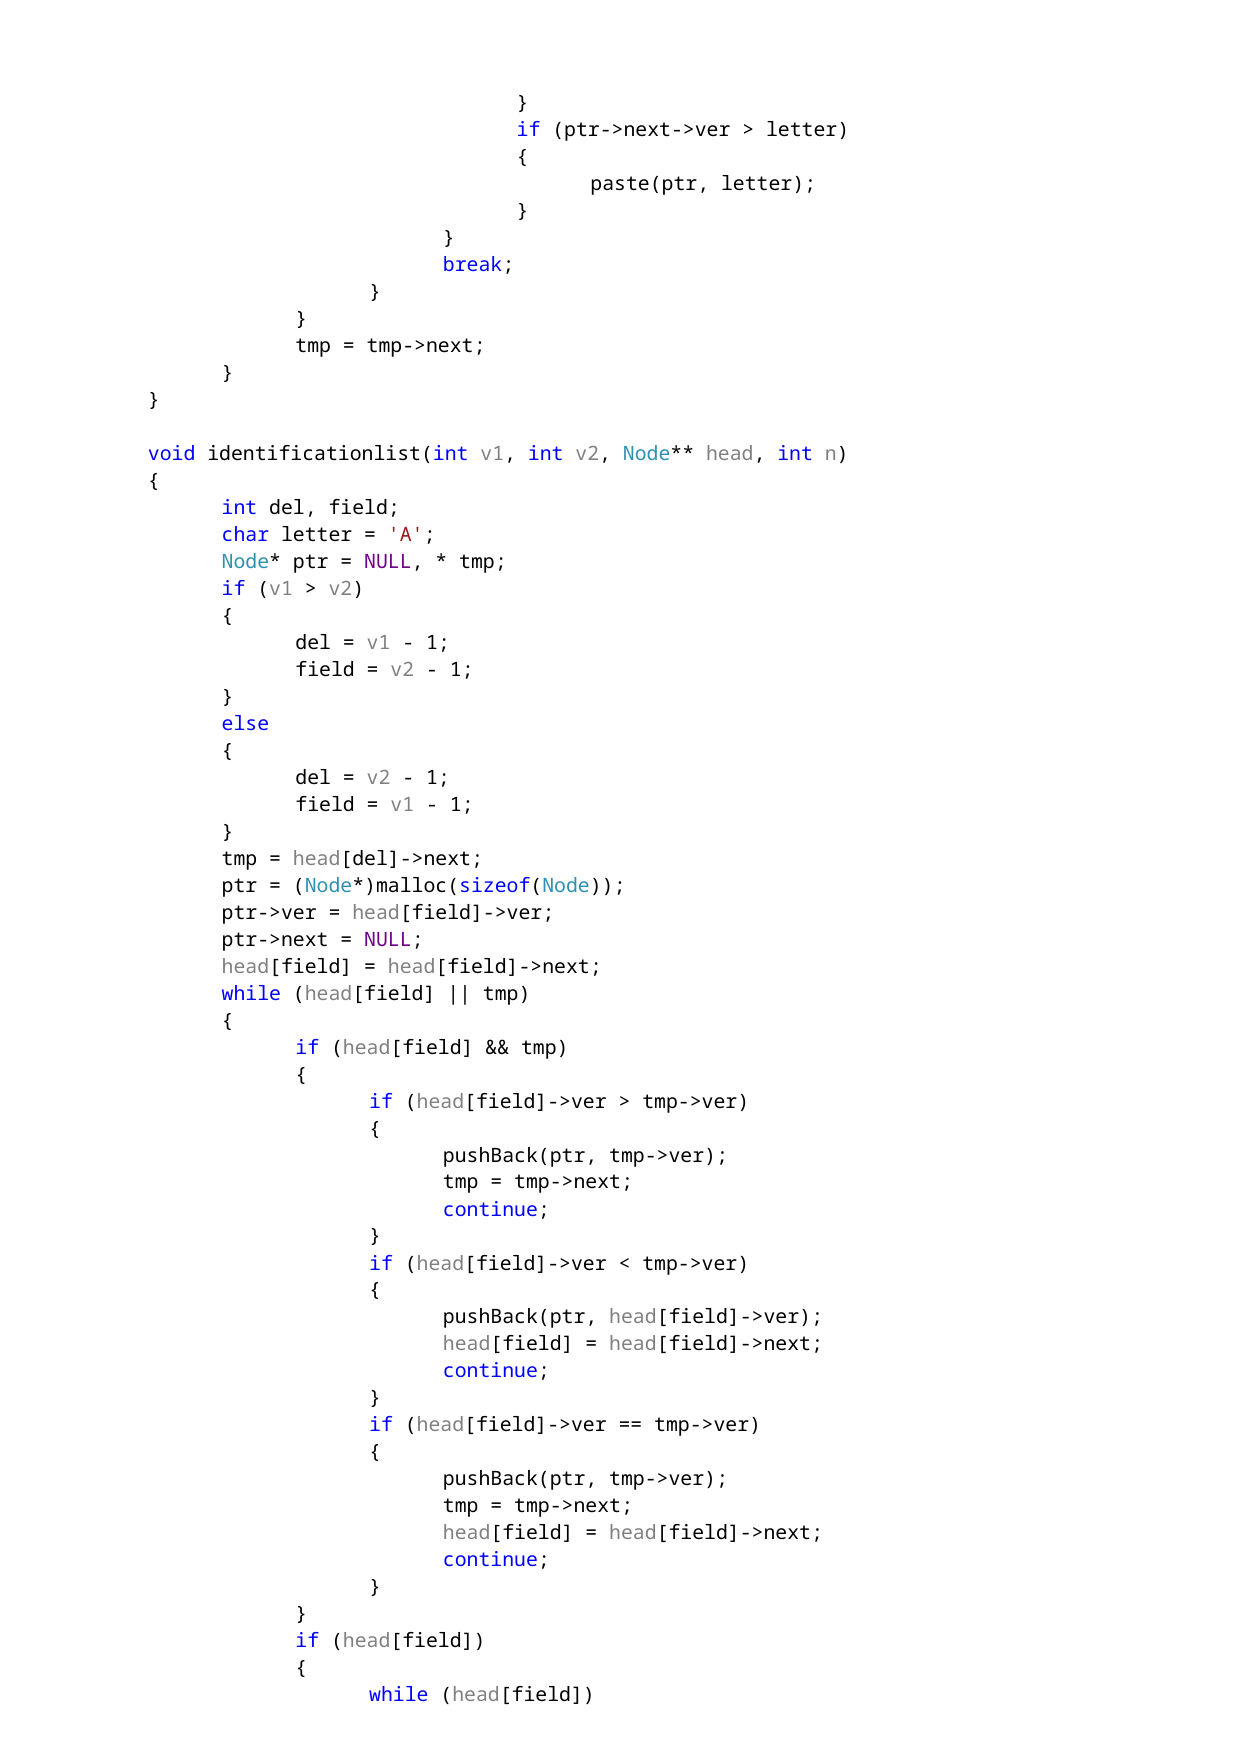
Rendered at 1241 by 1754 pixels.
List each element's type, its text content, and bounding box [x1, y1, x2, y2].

text if (head[field]->ver > tmp->ver) [148, 1087, 1152, 1114]
text { [148, 1006, 1152, 1033]
text } [148, 1572, 1152, 1599]
text pushBack(ptr, head[field]->ver); [148, 1303, 1152, 1330]
text continue; [148, 1195, 1152, 1222]
text } [148, 1599, 1152, 1626]
text { [148, 1276, 1152, 1303]
text pushBack(ptr, tmp->ver); [148, 1464, 1152, 1492]
text } [148, 197, 1152, 223]
text continue; [148, 1357, 1152, 1384]
text else [148, 709, 1152, 736]
text } [148, 682, 1152, 709]
text head[field] = head[field]->next; [148, 952, 1152, 979]
text field = v2 - 1; [148, 655, 1152, 682]
text paste(ptr, letter); [148, 169, 1152, 197]
text } [148, 89, 1152, 116]
text head[field] = head[field]->next; [148, 1518, 1152, 1546]
text } [148, 358, 1152, 385]
text break; [148, 251, 1152, 277]
text while (head[field] || tmp) [148, 979, 1152, 1006]
text { [148, 143, 1152, 169]
text tmp = head[del]->next; [148, 844, 1152, 871]
text del = v1 - 1; [148, 628, 1152, 655]
text } [148, 817, 1152, 844]
text head[field] = head[field]->next; [148, 1330, 1152, 1357]
text if (v1 > v2) [148, 574, 1152, 601]
text { [148, 1060, 1152, 1087]
text void identificationlist(int v1, int v2, Node** head, int n) [148, 439, 1152, 466]
text } [148, 277, 1152, 304]
text int del, field; [148, 493, 1152, 520]
text if (head[field]) [148, 1626, 1152, 1653]
text tmp = tmp->next; [148, 1168, 1152, 1195]
text } [148, 1222, 1152, 1249]
text } [148, 223, 1152, 251]
text if (head[field]->ver == tmp->ver) [148, 1411, 1152, 1438]
text pushBack(ptr, tmp->ver); [148, 1141, 1152, 1168]
text del = v2 - 1; [148, 763, 1152, 790]
text if (head[field] && tmp) [148, 1033, 1152, 1060]
text { [148, 601, 1152, 628]
text Node* ptr = NULL, * tmp; [148, 547, 1152, 574]
text { [148, 466, 1152, 493]
text tmp = tmp->next; [148, 1492, 1152, 1518]
text while (head[field]) [148, 1680, 1152, 1707]
text if (head[field]->ver < tmp->ver) [148, 1249, 1152, 1276]
text } [148, 385, 1152, 412]
text { [148, 736, 1152, 763]
text char letter = 'A'; [148, 520, 1152, 547]
text if (ptr->next->ver > letter) [148, 116, 1152, 143]
text { [148, 1438, 1152, 1464]
text continue; [148, 1546, 1152, 1572]
text field = v1 - 1; [148, 790, 1152, 817]
text ptr = (Node*)malloc(sizeof(Node)); [148, 871, 1152, 898]
text ptr->next = NULL; [148, 925, 1152, 952]
text { [148, 1653, 1152, 1680]
text } [148, 1384, 1152, 1411]
text } [148, 304, 1152, 331]
text ptr->ver = head[field]->ver; [148, 898, 1152, 925]
text { [148, 1114, 1152, 1141]
text tmp = tmp->next; [148, 331, 1152, 358]
